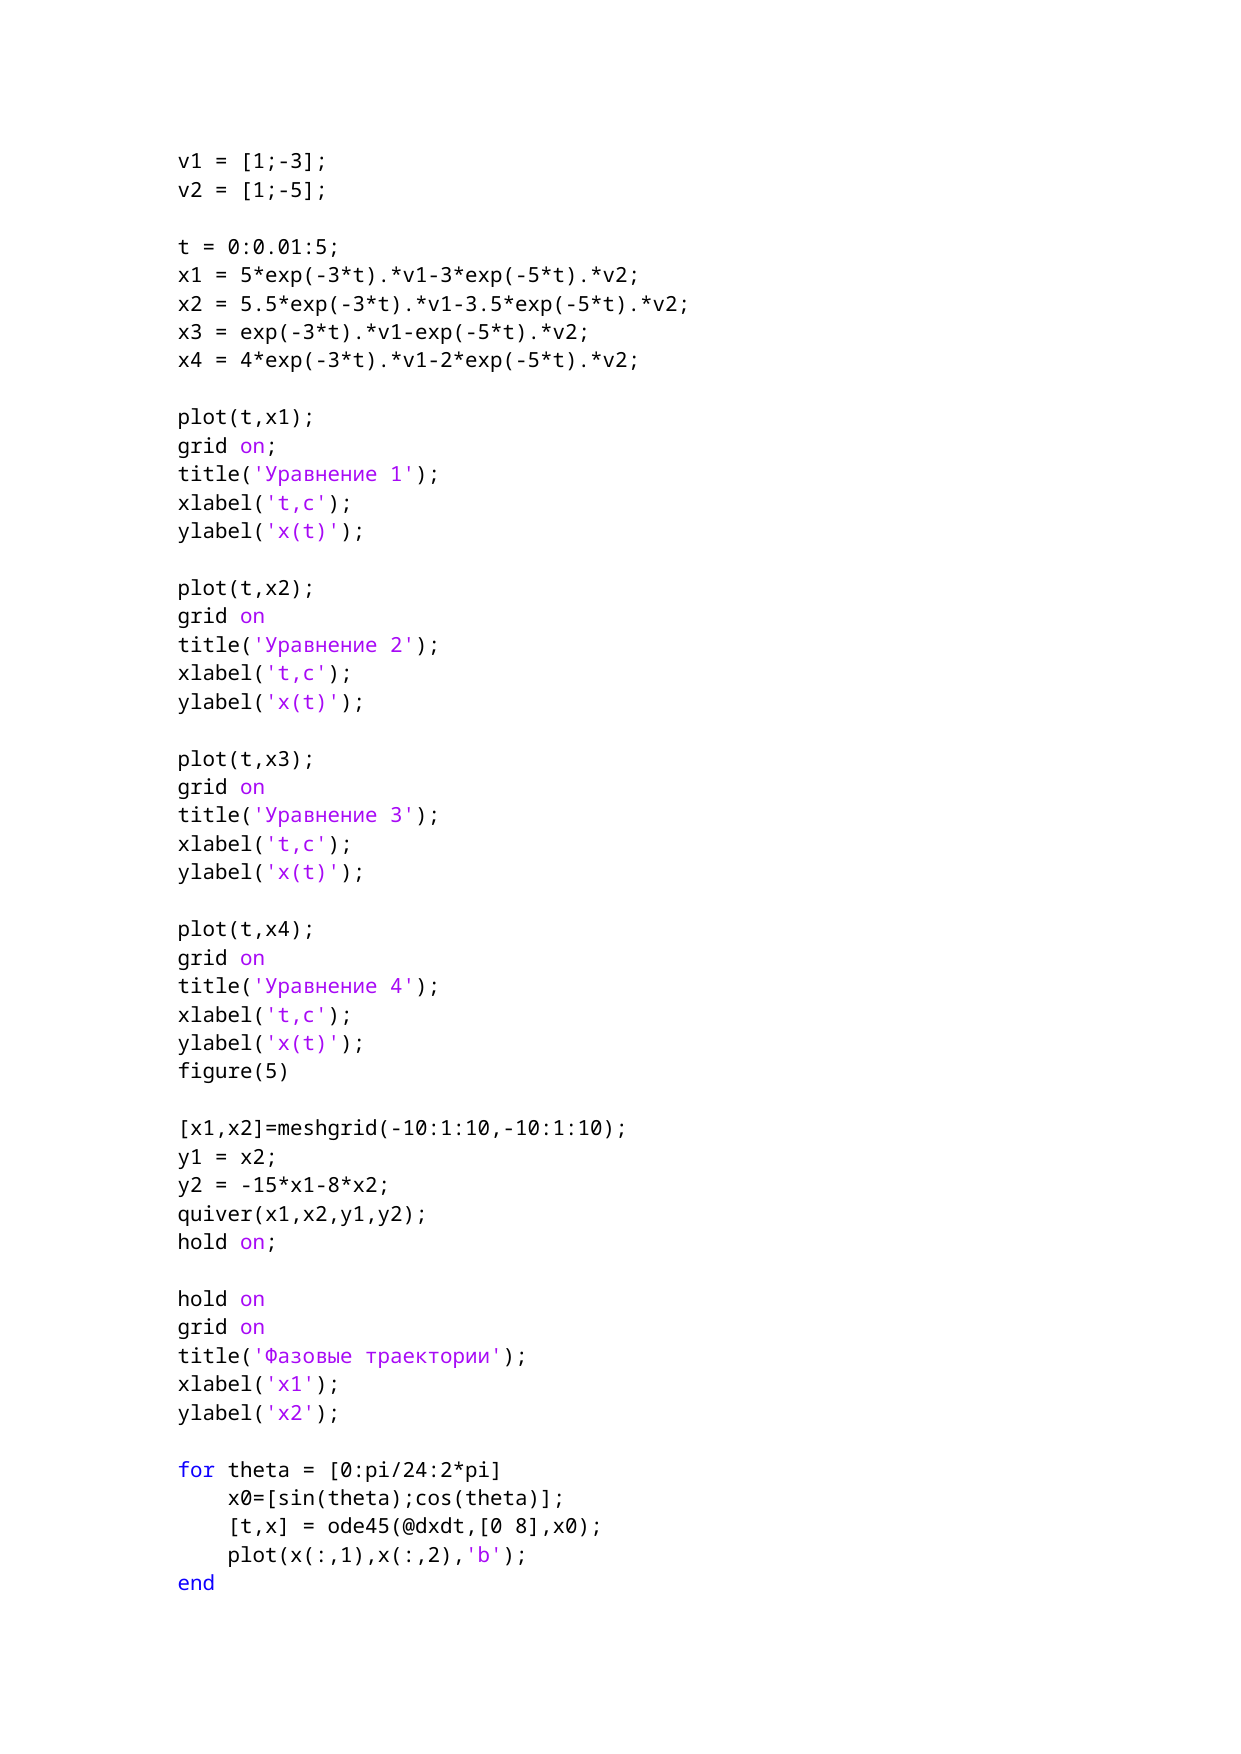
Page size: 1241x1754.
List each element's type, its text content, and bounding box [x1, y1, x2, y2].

text plot(x(:,1),x(:,2),'b'); [177, 1540, 1152, 1568]
text title('Уравнение 3'); [177, 801, 1152, 829]
text grid on [177, 1312, 1152, 1341]
text ylabel('x(t)'); [177, 857, 1152, 886]
text xlabel('t,с'); [177, 1000, 1152, 1028]
text ylabel('x(t)'); [177, 1028, 1152, 1057]
text v1 = [1;-3]; [177, 147, 1152, 175]
text plot(t,x3); [177, 744, 1152, 772]
text v2 = [1;-5]; [177, 175, 1152, 203]
text x3 = exp(-3*t).*v1-exp(-5*t).*v2; [177, 317, 1152, 346]
text plot(t,x4); [177, 914, 1152, 943]
text y1 = x2; [177, 1142, 1152, 1170]
text xlabel('x1'); [177, 1369, 1152, 1398]
text title('Фазовые траектории'); [177, 1341, 1152, 1369]
text quiver(x1,x2,y1,y2); [177, 1199, 1152, 1227]
text end [177, 1568, 1152, 1597]
text [x1,x2]=meshgrid(-10:1:10,-10:1:10); [177, 1113, 1152, 1142]
text y2 = -15*x1-8*x2; [177, 1170, 1152, 1199]
text title('Уравнение 2'); [177, 630, 1152, 658]
text title('Уравнение 4'); [177, 971, 1152, 1000]
text xlabel('t,с'); [177, 829, 1152, 857]
text for theta = [0:pi/24:2*pi] [177, 1455, 1152, 1483]
text figure(5) [177, 1057, 1152, 1085]
text xlabel('t,с'); [177, 658, 1152, 687]
text hold on [177, 1284, 1152, 1312]
text t = 0:0.01:5; [177, 232, 1152, 260]
text x4 = 4*exp(-3*t).*v1-2*exp(-5*t).*v2; [177, 346, 1152, 374]
text hold on; [177, 1227, 1152, 1256]
text x1 = 5*exp(-3*t).*v1-3*exp(-5*t).*v2; [177, 260, 1152, 289]
text grid on; [177, 431, 1152, 459]
text grid on [177, 943, 1152, 971]
text plot(t,x1); [177, 402, 1152, 431]
text grid on [177, 602, 1152, 630]
text xlabel('t,с'); [177, 488, 1152, 516]
text ylabel('x(t)'); [177, 687, 1152, 715]
text ylabel('x(t)'); [177, 516, 1152, 545]
text x0=[sin(theta);cos(theta)]; [177, 1483, 1152, 1512]
text plot(t,x2); [177, 573, 1152, 602]
text ylabel('x2'); [177, 1398, 1152, 1426]
text x2 = 5.5*exp(-3*t).*v1-3.5*exp(-5*t).*v2; [177, 289, 1152, 317]
text grid on [177, 772, 1152, 801]
text [t,x] = ode45(@dxdt,[0 8],x0); [177, 1512, 1152, 1540]
text title('Уравнение 1'); [177, 459, 1152, 488]
